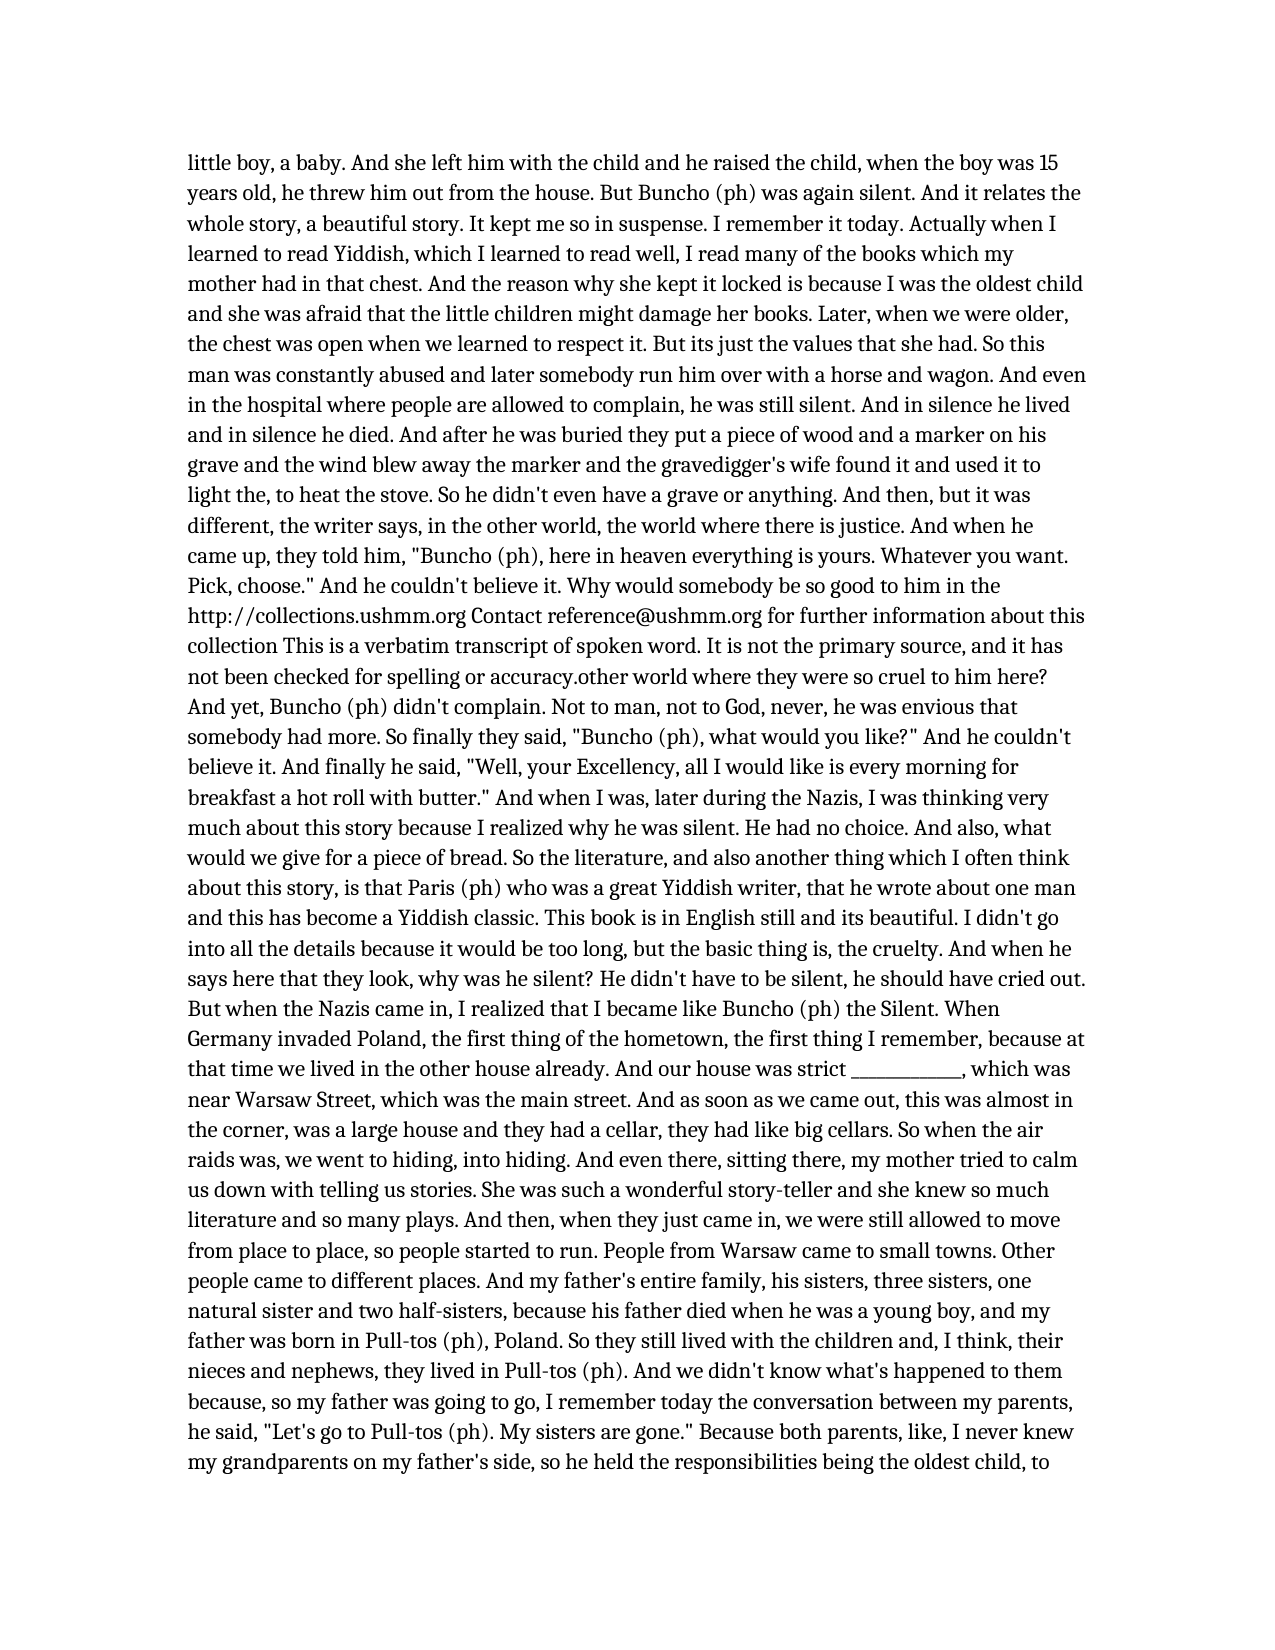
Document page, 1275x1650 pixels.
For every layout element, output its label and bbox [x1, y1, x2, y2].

text [187, 150, 1087, 1475]
